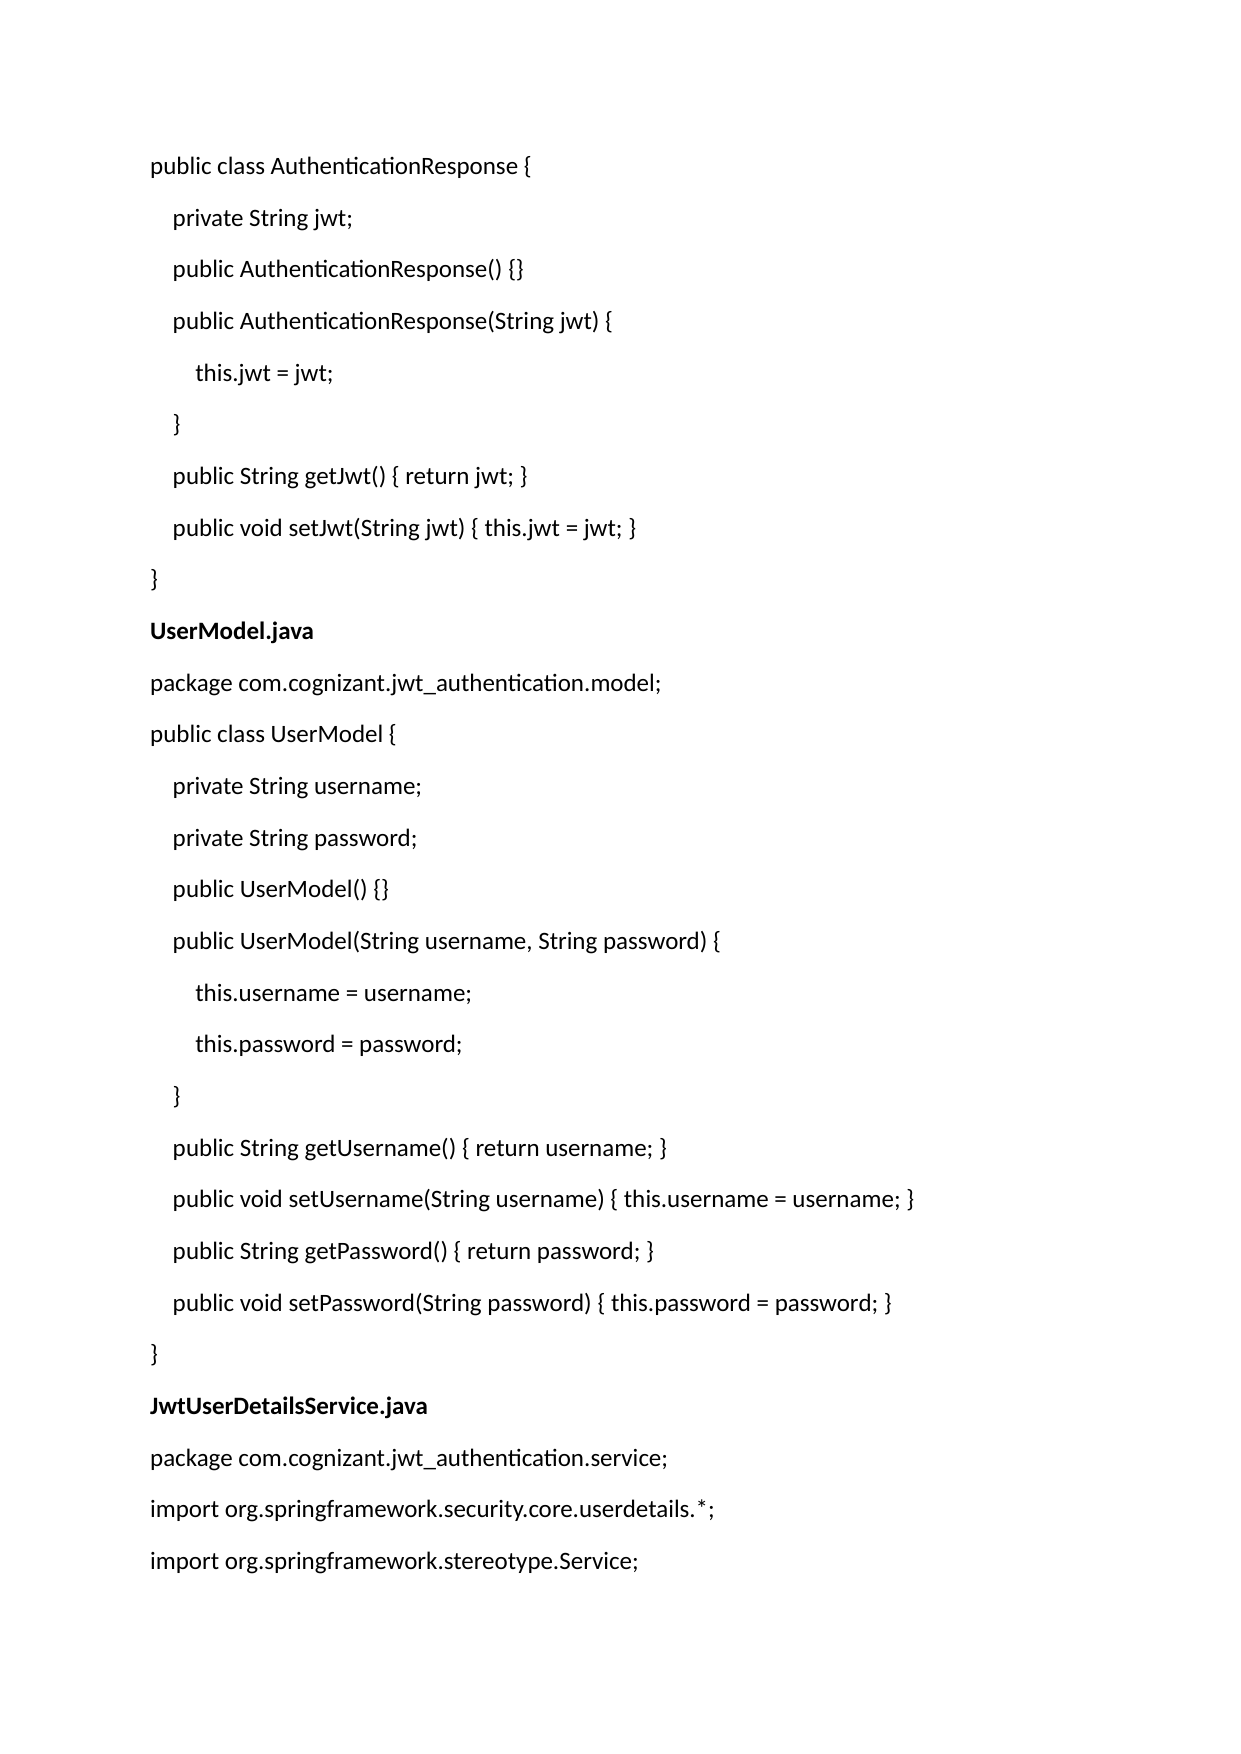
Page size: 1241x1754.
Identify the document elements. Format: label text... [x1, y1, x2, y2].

text public String getJwt() { return jwt; } [150, 460, 1090, 491]
text public class UserModel { [150, 718, 1090, 749]
text public void setJwt(String jwt) { this.jwt = jwt; } [150, 512, 1090, 542]
text UserModel.java [150, 615, 1090, 646]
text public void setUsername(String username) { this.username = username; } [150, 1183, 1090, 1214]
text } [150, 1080, 1090, 1111]
text public UserModel() {} [150, 873, 1090, 904]
text public UserModel(String username, String password) { [150, 925, 1090, 956]
text public void setPassword(String password) { this.password = password; } [150, 1287, 1090, 1317]
text package com.cognizant.jwt_authentication.service; [150, 1442, 1090, 1472]
text public class AuthenticationResponse { [150, 150, 1090, 181]
text this.password = password; [150, 1028, 1090, 1059]
text public String getPassword() { return password; } [150, 1235, 1090, 1266]
text } [150, 563, 1090, 594]
text public String getUsername() { return username; } [150, 1132, 1090, 1162]
text this.jwt = jwt; [150, 357, 1090, 387]
text private String username; [150, 770, 1090, 801]
text import org.springframework.stereotype.Service; [150, 1545, 1090, 1576]
text private String jwt; [150, 202, 1090, 232]
text } [150, 408, 1090, 439]
text private String password; [150, 822, 1090, 852]
text import org.springframework.security.core.userdetails.*; [150, 1493, 1090, 1524]
text JwtUserDetailsService.java [150, 1390, 1090, 1421]
text this.username = username; [150, 977, 1090, 1007]
text package com.cognizant.jwt_authentication.model; [150, 667, 1090, 697]
text public AuthenticationResponse() {} [150, 253, 1090, 284]
text public AuthenticationResponse(String jwt) { [150, 305, 1090, 336]
text } [150, 1338, 1090, 1369]
